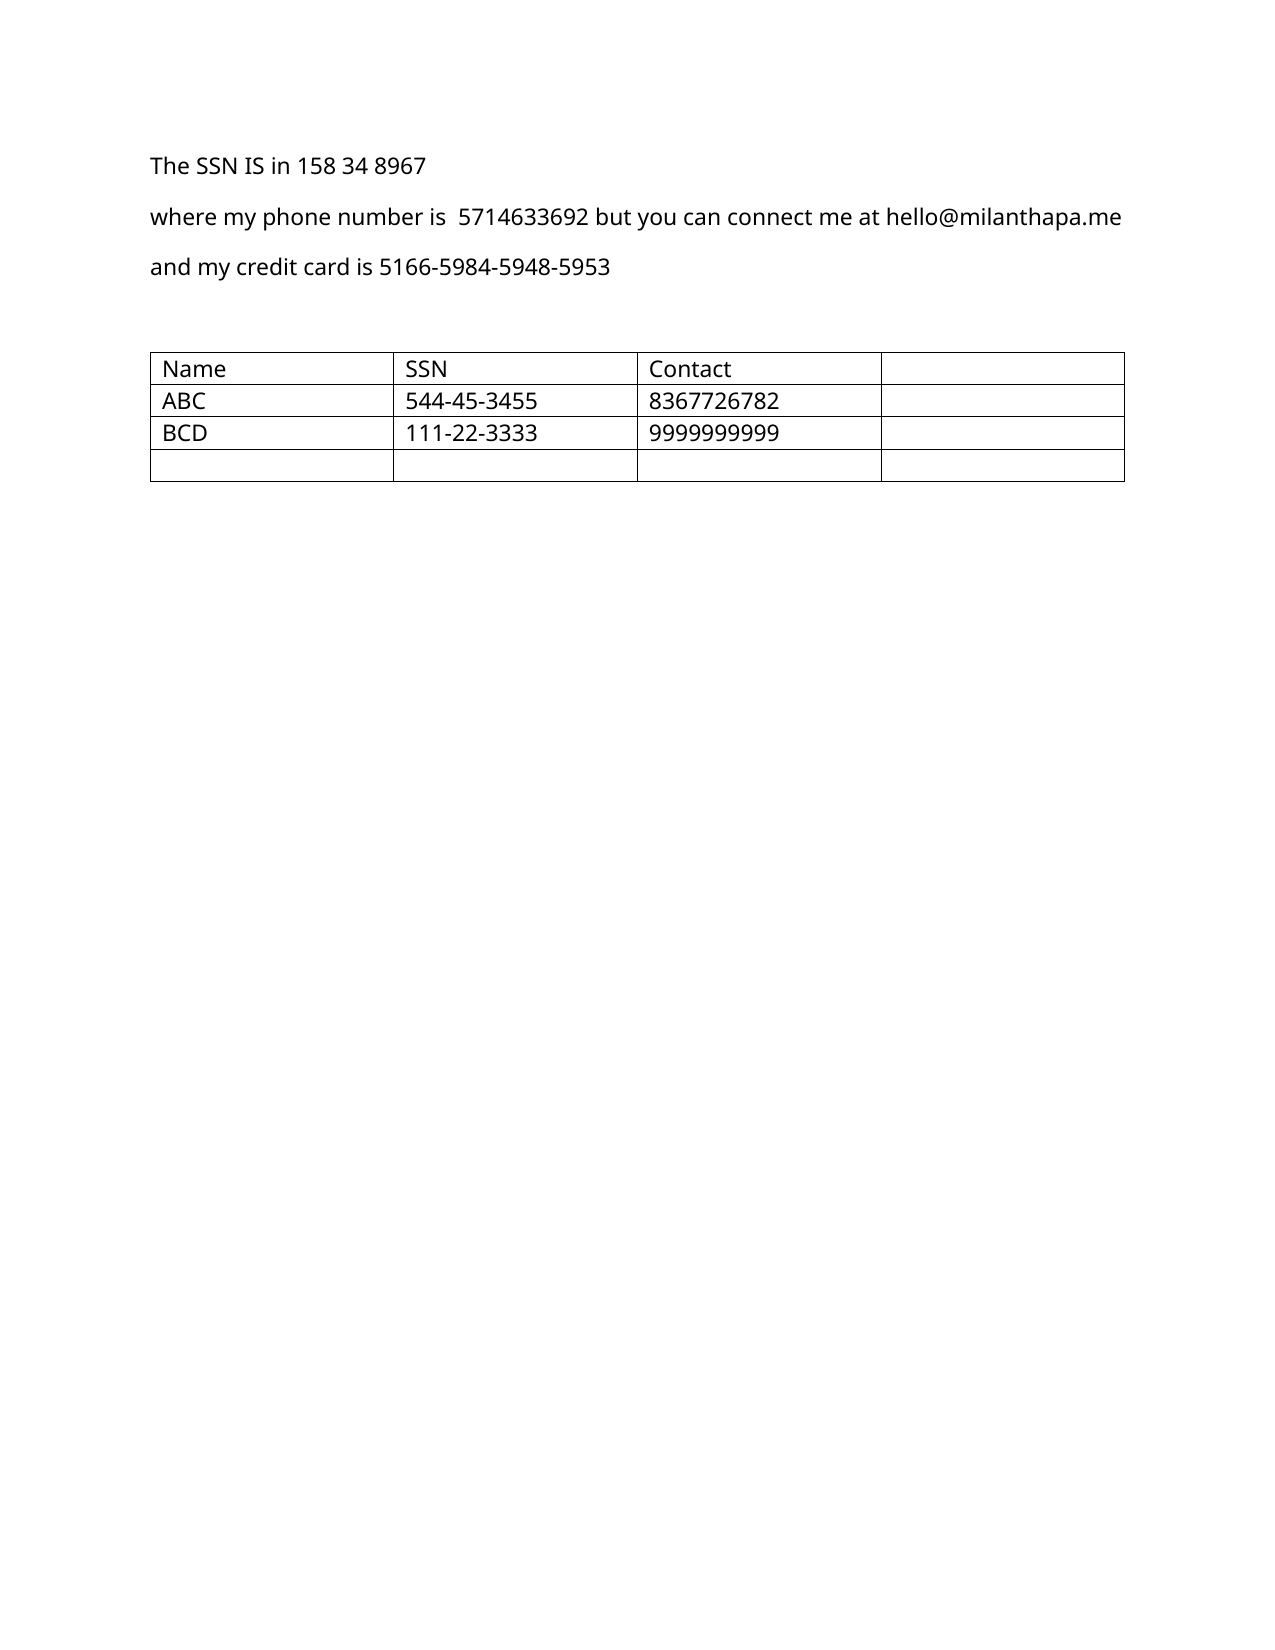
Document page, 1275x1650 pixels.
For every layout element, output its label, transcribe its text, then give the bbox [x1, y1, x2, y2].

text and my credit card is 5166-5984-5948-5953 [150, 251, 1125, 282]
table_header Name [151, 353, 393, 384]
table_cell 8367726782 [638, 385, 881, 416]
table_cell [151, 450, 393, 481]
table_cell [394, 450, 637, 481]
table_header [882, 353, 1124, 384]
table_cell [638, 450, 881, 481]
table_cell 111-22-3333 [394, 417, 637, 448]
table_cell 9999999999 [638, 417, 881, 448]
table_header SSN [394, 353, 637, 384]
table_header Contact [638, 353, 881, 384]
table_cell BCD [151, 417, 393, 448]
table_cell ABC [151, 385, 393, 416]
table_cell [882, 385, 1124, 416]
table_cell 544-45-3455 [394, 385, 637, 416]
text where my phone number is 5714633692 but you can connect me at hello@milanthapa.me [150, 200, 1125, 232]
text The SSN IS in 158 34 8967 [150, 150, 1125, 181]
table_cell [882, 417, 1124, 448]
table_cell [882, 450, 1124, 481]
